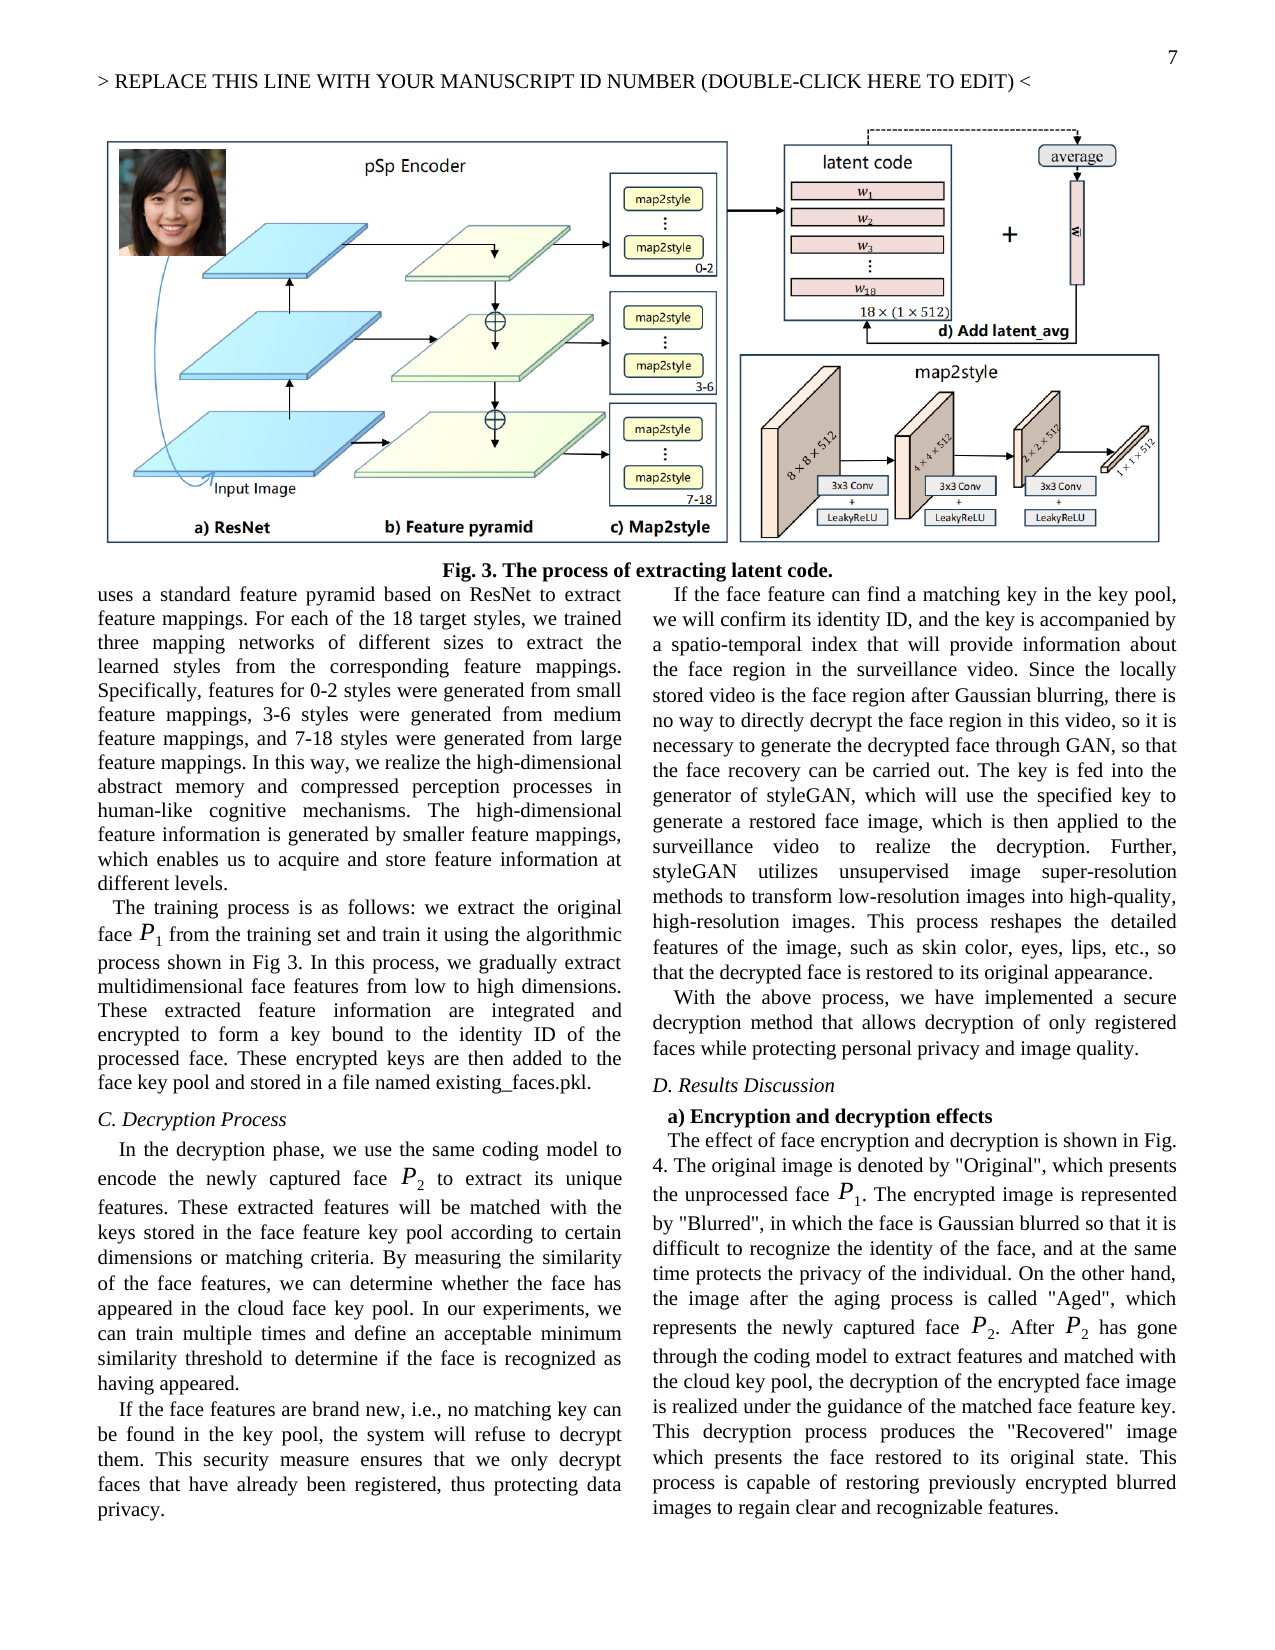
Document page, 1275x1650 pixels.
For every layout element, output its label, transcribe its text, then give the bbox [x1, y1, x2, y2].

text uses a standard feature pyramid based on ResNet to extract feature mappings. For each of the 18 target styles, we trained three mapping networks of different sizes to extract the learned styles from the corresponding feature mappings. Specifically, features for 0-2 styles were generated from small feature mappings, 3-6 styles were generated from medium feature mappings, and 7-18 styles were generated from large feature mappings. In this way, we realize the high-dimensional abstract memory and compressed perception processes in human-like cognitive mechanisms. The high-dimensional feature information is generated by smaller feature mappings, which enables us to acquire and store feature information at different levels. [97, 582, 622, 894]
text If the face feature can find a matching key in the key pool, we will confirm its identity ID, and the key is accompanied by a spatio-temporal index that will provide information about the face region in the surveillance video. Since the locally stored video is the face region after Gaussian blurring, there is no way to directly decrypt the face region in this video, so it is necessary to generate the decrypted face through GAN, so that the face recovery can be carried out. The key is fed into the generator of styleGAN, which will use the specified key to generate a restored face image, which is then applied to the surveillance video to realize the decryption. Further, styleGAN utilizes unsupervised image super-resolution methods to transform low-resolution images into high-quality, high-resolution images. This process reshapes the detailed features of the image, such as skin color, eyes, lips, etc., so that the decrypted face is restored to its original appearance. [652, 582, 1177, 984]
text The effect of face encryption and decryption is shown in Fig. 4. The original image is denoted by "Original", which presents the unprocessed face . The encrypted image is represented by "Blurred", in which the face is Gaussian blurred so that it is difficult to recognize the identity of the face, and at the same time protects the privacy of the individual. On the other hand, the image after the aging process is called "Aged", which represents the newly captured face . After has gone through the coding model to extract features and matched with the cloud key pool, the decryption of the encrypted face image is realized under the guidance of the matched face feature key. This decryption process produces the "Recovered" image which presents the face restored to its original state. This process is capable of restoring previously encrypted blurred images to regain clear and recognizable features. [652, 1128, 1177, 1519]
subtitle D. Results Discussion [652, 1073, 1177, 1097]
text The training process is as follows: we extract the original face from the training set and train it using the algorithmic process shown in Fig 3. In this process, we gradually extract multidimensional face features from low to high dimensions. These extracted feature information are integrated and encrypted to form a key bound to the identity ID of the processed face. These encrypted keys are then added to the face key pool and stored in a file named existing_faces.pkl. [97, 894, 622, 1094]
text If the face features are brand new, i.e., no matching key can be found in the key pool, the system will refuse to decrypt them. This security measure ensures that we only decrypt faces that have already been registered, thus protecting data privacy. [97, 1397, 622, 1521]
text With the above process, we have implemented a secure decryption method that allows decryption of only registered faces while protecting personal privacy and image quality. [652, 985, 1177, 1059]
text a) Encryption and decryption effects [652, 1103, 1177, 1128]
picture [104, 117, 1171, 558]
subtitle C. Decryption Process [97, 1107, 622, 1131]
text In the decryption phase, we use the same coding model to encode the newly captured face to extract its unique features. These extracted features will be matched with the keys stored in the face feature key pool according to certain dimensions or matching criteria. By measuring the similarity of the face features, we can determine whether the face has appeared in the cloud face key pool. In our experiments, we can train multiple times and define an acceptable minimum similarity threshold to determine if the face is recognized as having appeared. [97, 1137, 622, 1395]
